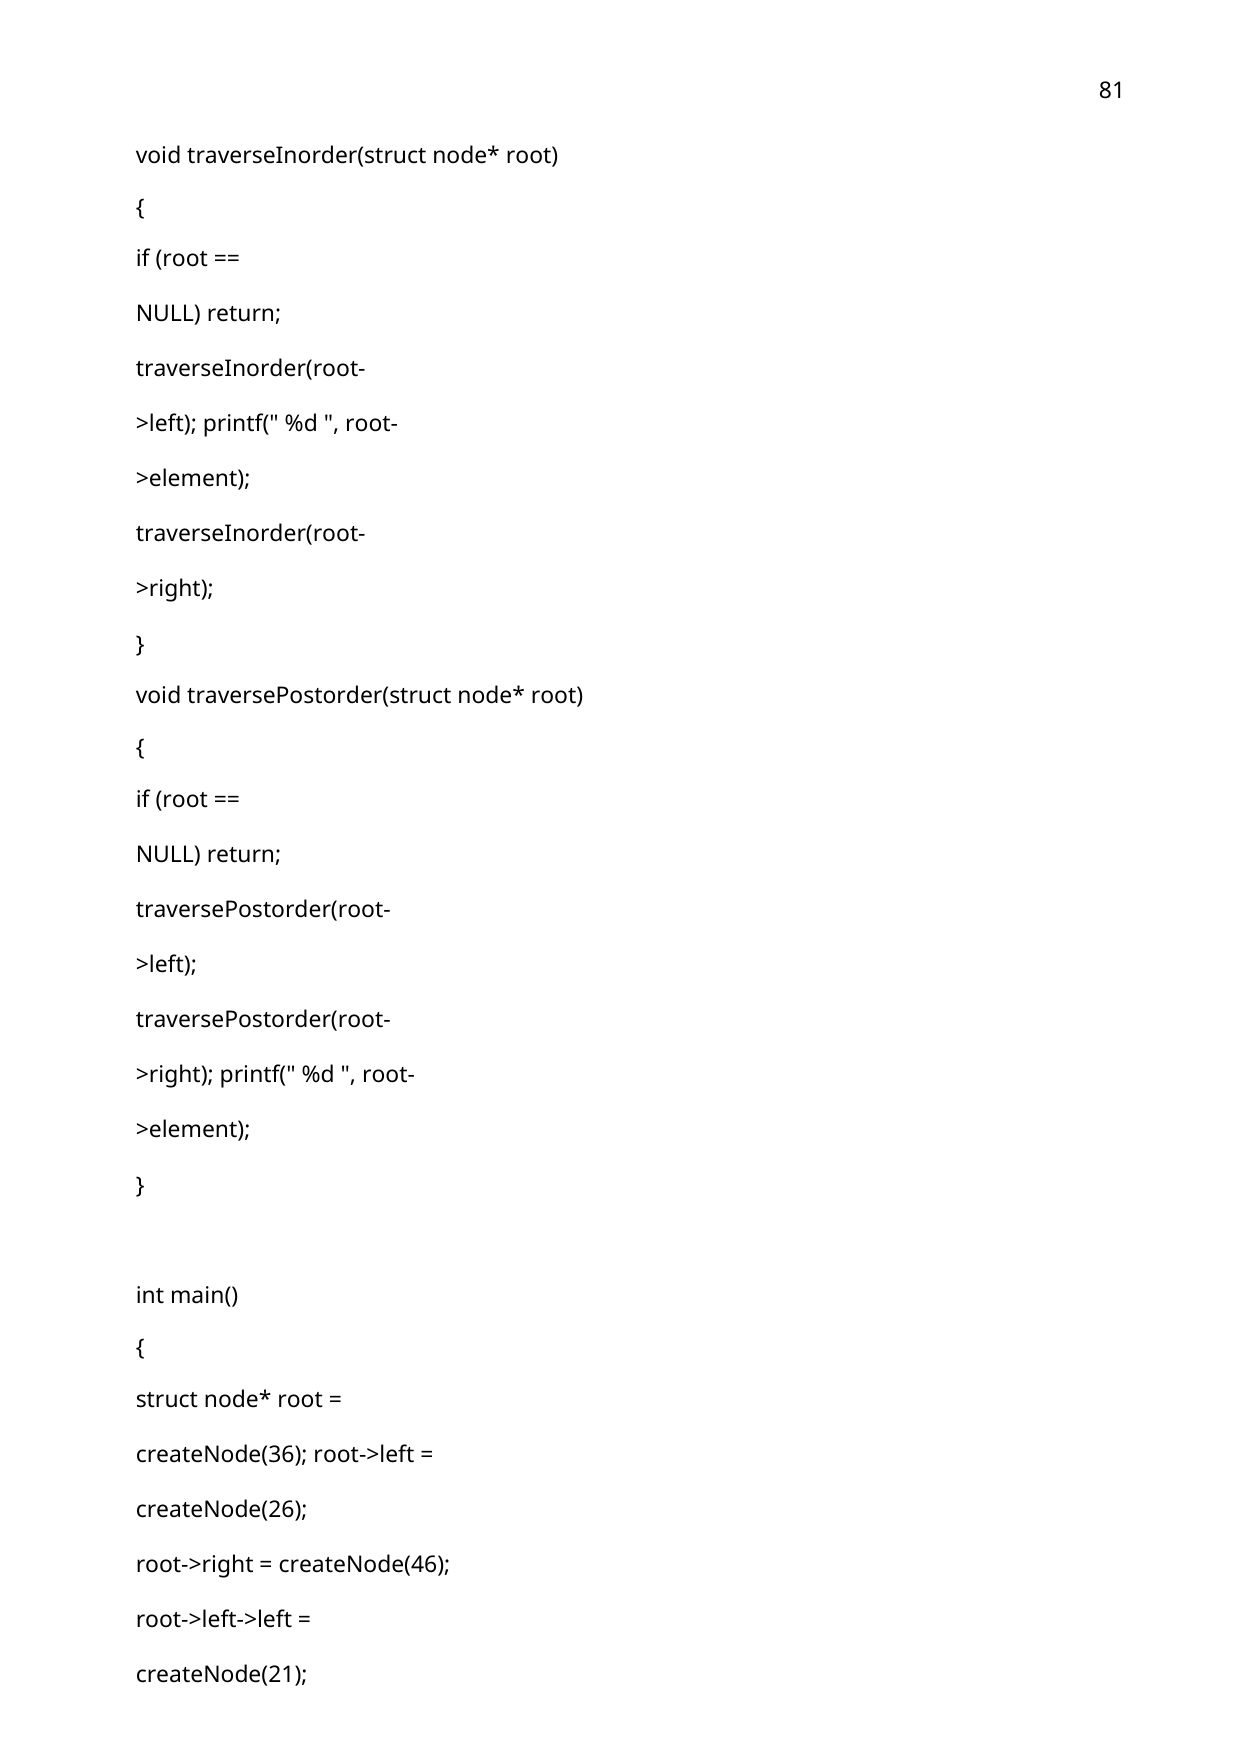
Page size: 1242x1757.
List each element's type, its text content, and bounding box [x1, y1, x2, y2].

text } [136, 1168, 1162, 1200]
text traversePostorder(root->left); traversePostorder(root->right); printf(" %d ", root->element); [136, 893, 446, 1144]
text } [136, 628, 1162, 659]
text void traverseInorder(struct node* root) [136, 139, 1162, 170]
text struct node* root = createNode(36); root->left = createNode(26); [136, 1383, 497, 1524]
text if (root == NULL) return; [136, 242, 308, 328]
text { [136, 191, 1162, 222]
text { [136, 1331, 1162, 1362]
text if (root == NULL) return; [136, 783, 308, 869]
text int main() [136, 1279, 1162, 1311]
text { [136, 731, 1162, 762]
text traverseInorder(root->left); printf(" %d ", root->element); traverseInorder(root->right); [136, 352, 426, 604]
text root->right = createNode(46); root->left->left = createNode(21); [136, 1548, 471, 1689]
text void traversePostorder(struct node* root) [136, 679, 1162, 711]
